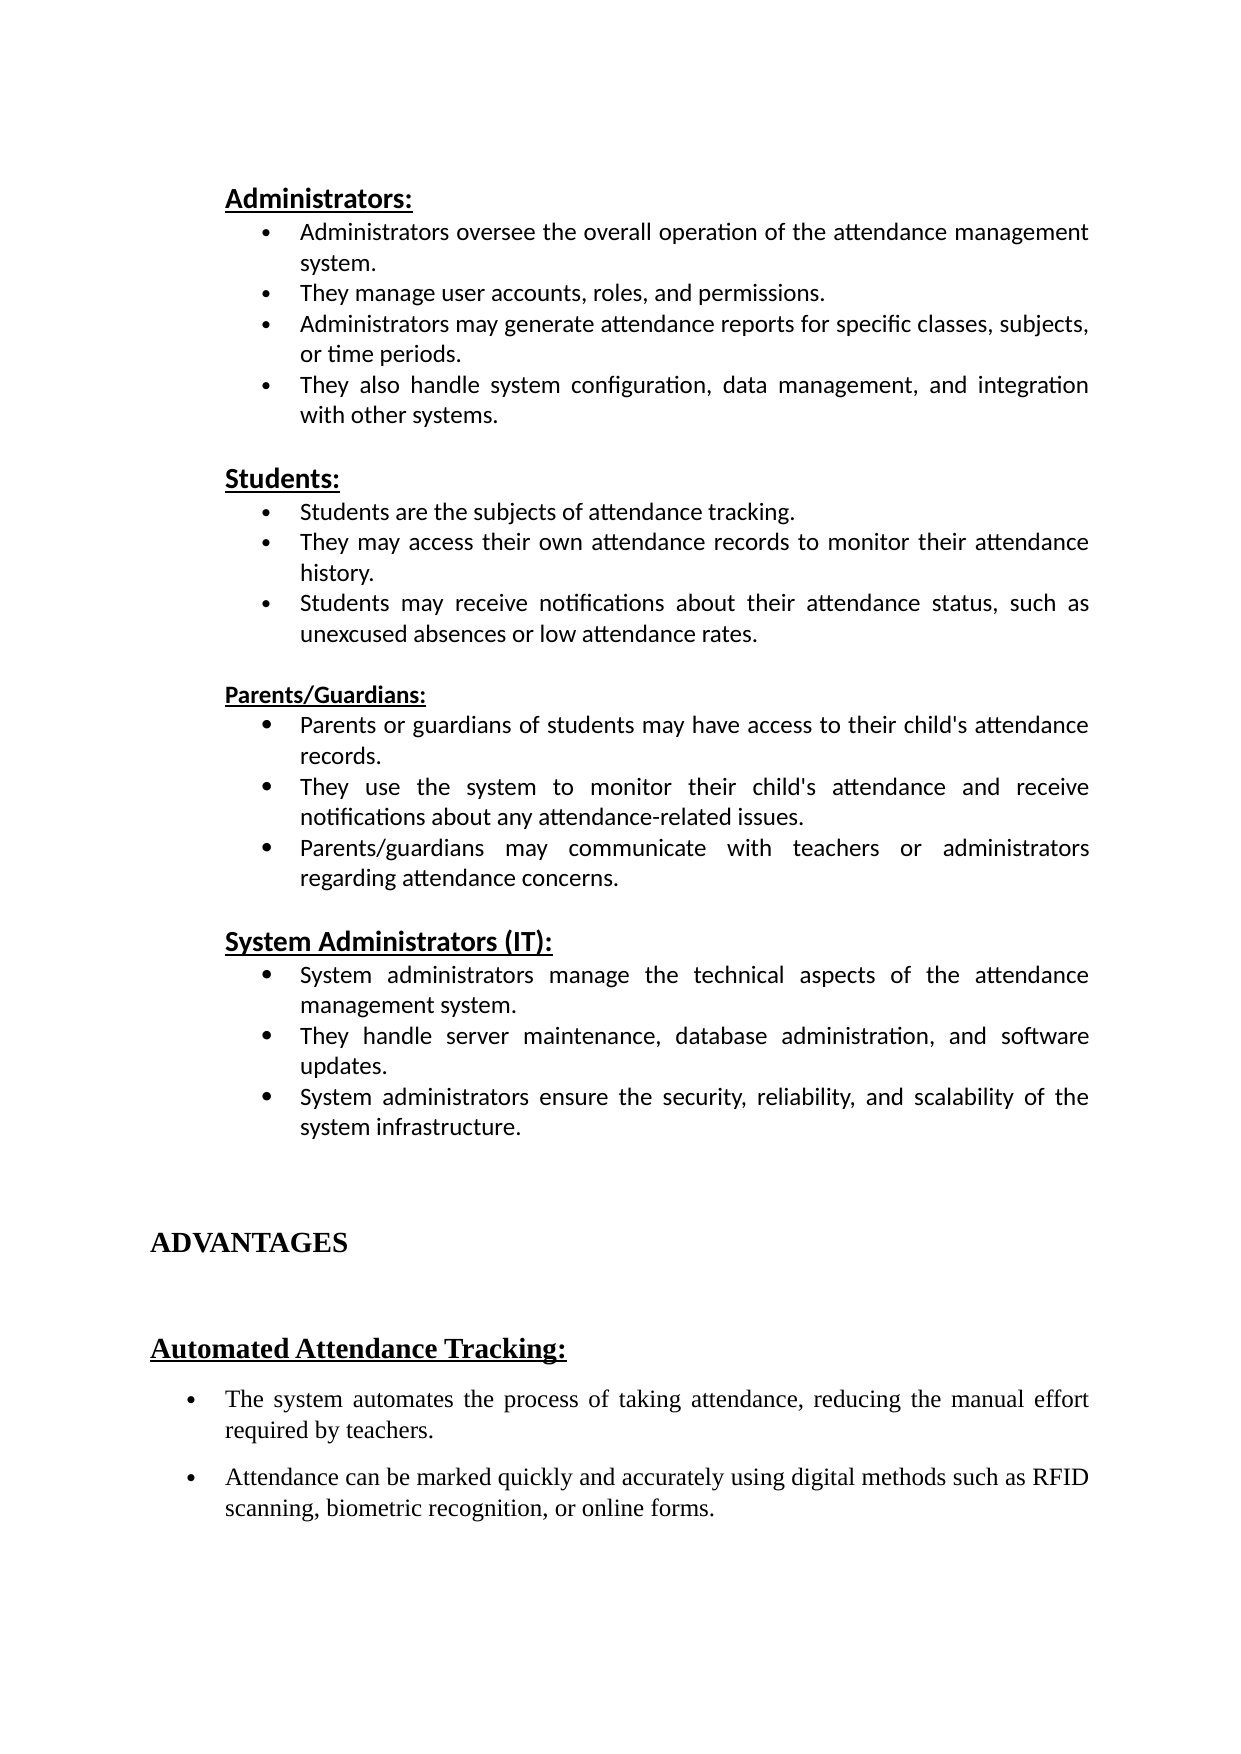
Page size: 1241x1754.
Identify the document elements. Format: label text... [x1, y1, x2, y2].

list Attendance can be marked quickly and accurately using digital methods such as RFID scanning, biometric recognition, or online forms. [187, 1462, 1090, 1522]
list Administrators oversee the overall operation of the attendance management system. [262, 216, 1090, 277]
list System administrators ensure the security, reliability, and scalability of the system infrastructure. [262, 1081, 1090, 1142]
text Students: [225, 460, 1090, 496]
list Students are the subjects of attendance tracking. [262, 496, 1090, 526]
text Parents/Guardians: [225, 679, 1090, 709]
list They also handle system configuration, data management, and integration with other systems. [262, 369, 1090, 430]
text ADVANTAGES [150, 1225, 1090, 1259]
list They use the system to monitor their child's attendance and receive notifications about any attendance-related issues. [262, 771, 1090, 832]
list They manage user accounts, roles, and permissions. [262, 277, 1090, 308]
list The system automates the process of taking attendance, reducing the manual effort required by teachers. [187, 1384, 1090, 1443]
text Administrators: [225, 181, 1090, 216]
list Administrators may generate attendance reports for specific classes, subjects, or time periods. [262, 308, 1090, 369]
text Automated Attendance Tracking: [150, 1331, 1090, 1364]
list System administrators manage the technical aspects of the attendance management system. [262, 959, 1090, 1020]
list Parents/guardians may communicate with teachers or administrators regarding attendance concerns. [262, 832, 1090, 893]
text System Administrators (IT): [225, 923, 1090, 959]
list Students may receive notifications about their attendance status, such as unexcused absences or low attendance rates. [262, 587, 1090, 648]
list They handle server maintenance, database administration, and software updates. [262, 1020, 1090, 1081]
list They may access their own attendance records to monitor their attendance history. [262, 526, 1090, 587]
list Parents or guardians of students may have access to their child's attendance records. [262, 709, 1090, 771]
